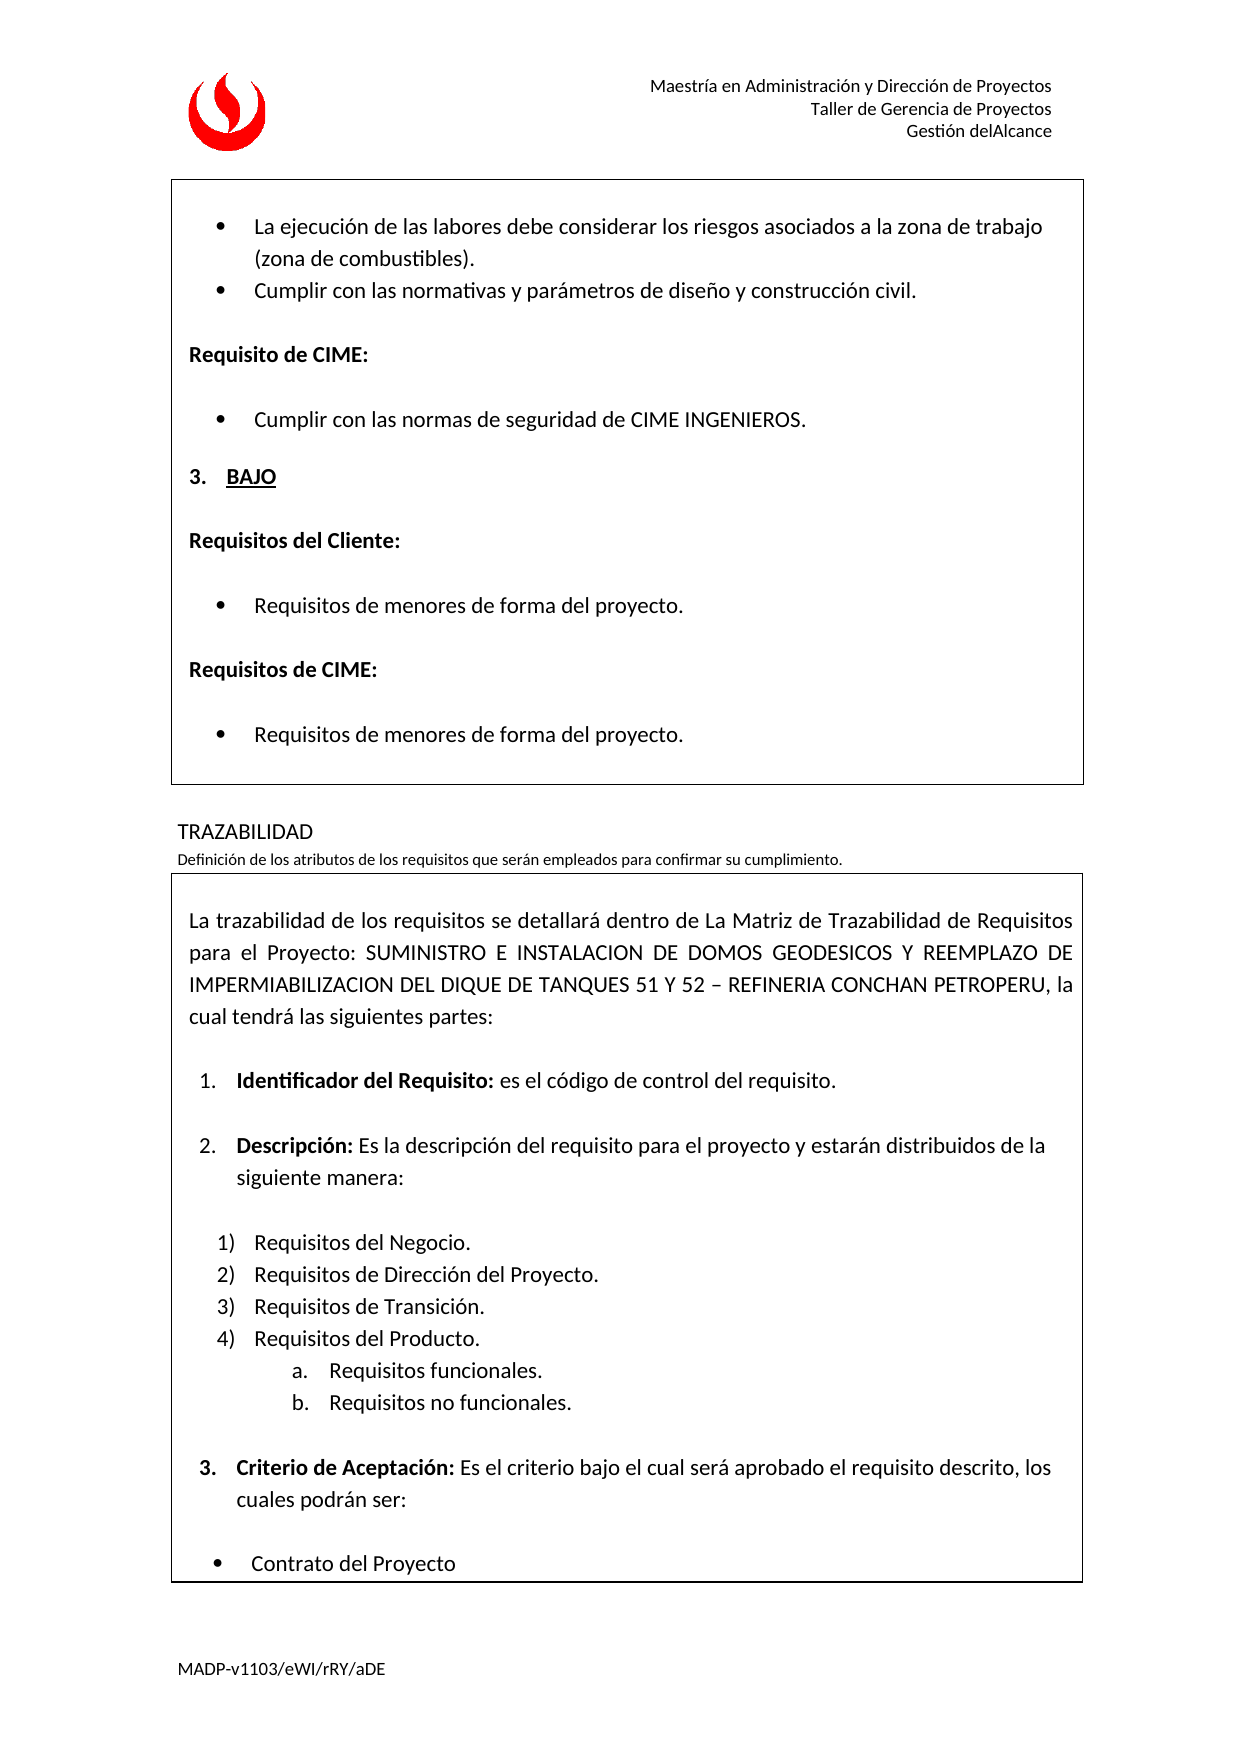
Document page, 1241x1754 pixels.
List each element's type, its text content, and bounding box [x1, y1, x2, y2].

text Definición de los atributos de los requisitos que serán empleados para confirmar su cumplimiento. [177, 849, 1063, 869]
picture [188, 73, 266, 151]
text TRAZABILIDAD [177, 817, 1063, 845]
